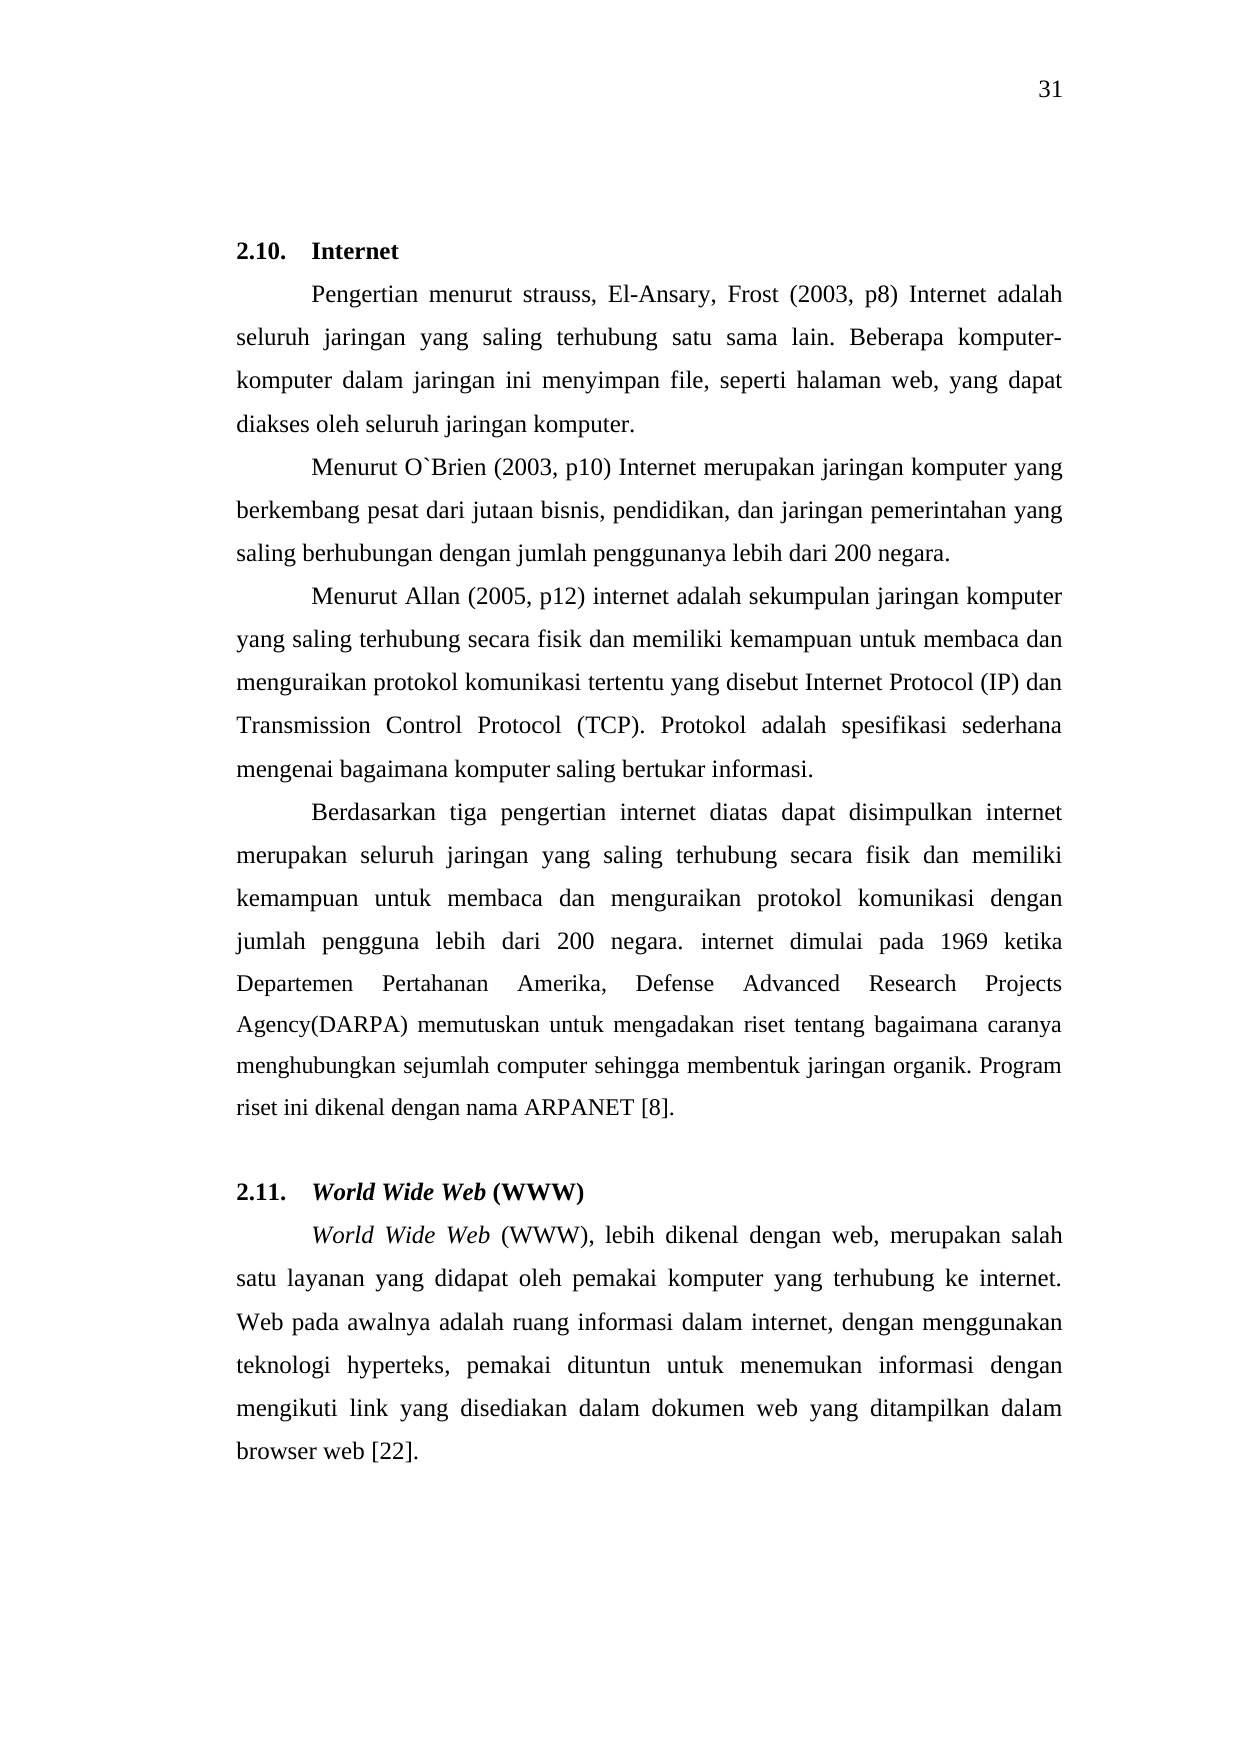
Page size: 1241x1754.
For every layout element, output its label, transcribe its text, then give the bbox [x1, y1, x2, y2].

subtitle World Wide Web (WWW) [236, 1177, 1063, 1206]
subtitle Internet [236, 236, 1063, 265]
text Berdasarkan tiga pengertian internet diatas dapat disimpulkan internet merupakan seluruh jaringan yang saling terhubung secara fisik dan memiliki kemampuan untuk membaca dan menguraikan protokol komunikasi dengan jumlah pengguna lebih dari 200 negara. internet dimulai pada 1969 ketika Departemen Pertahanan Amerika, Defense Advanced Research Projects Agency(DARPA) memutuskan untuk mengadakan riset tentang bagaimana caranya menghubungkan sejumlah computer sehingga membentuk jaringan organik. Program riset ini dikenal dengan nama ARPANET . [236, 797, 1063, 1120]
text Pengertian menurut strauss, El-Ansary, Frost (2003, p8) Internet adalah seluruh jaringan yang saling terhubung satu sama lain. Beberapa komputer- komputer dalam jaringan ini menyimpan file, seperti halaman web, yang dapat diakses oleh seluruh jaringan komputer. [236, 279, 1063, 437]
text World Wide Web (WWW), lebih dikenal dengan web, merupakan salah satu layanan yang didapat oleh pemakai komputer yang terhubung ke internet. Web pada awalnya adalah ruang informasi dalam internet, dengan menggunakan teknologi hyperteks, pemakai dituntun untuk menemukan informasi dengan mengikuti link yang disediakan dalam dokumen web yang ditampilkan dalam browser web . [236, 1220, 1063, 1465]
text Menurut O`Brien (2003, p10) Internet merupakan jaringan komputer yang berkembang pesat dari jutaan bisnis, pendidikan, dan jaringan pemerintahan yang saling berhubungan dengan jumlah penggunanya lebih dari 200 negara. [236, 452, 1063, 567]
text Menurut Allan (2005, p12) internet adalah sekumpulan jaringan komputer yang saling terhubung secara fisik dan memiliki kemampuan untuk membaca dan menguraikan protokol komunikasi tertentu yang disebut Internet Protocol (IP) dan Transmission Control Protocol (TCP). Protokol adalah spesifikasi sederhana mengenai bagaimana komputer saling bertukar informasi. [236, 581, 1063, 782]
